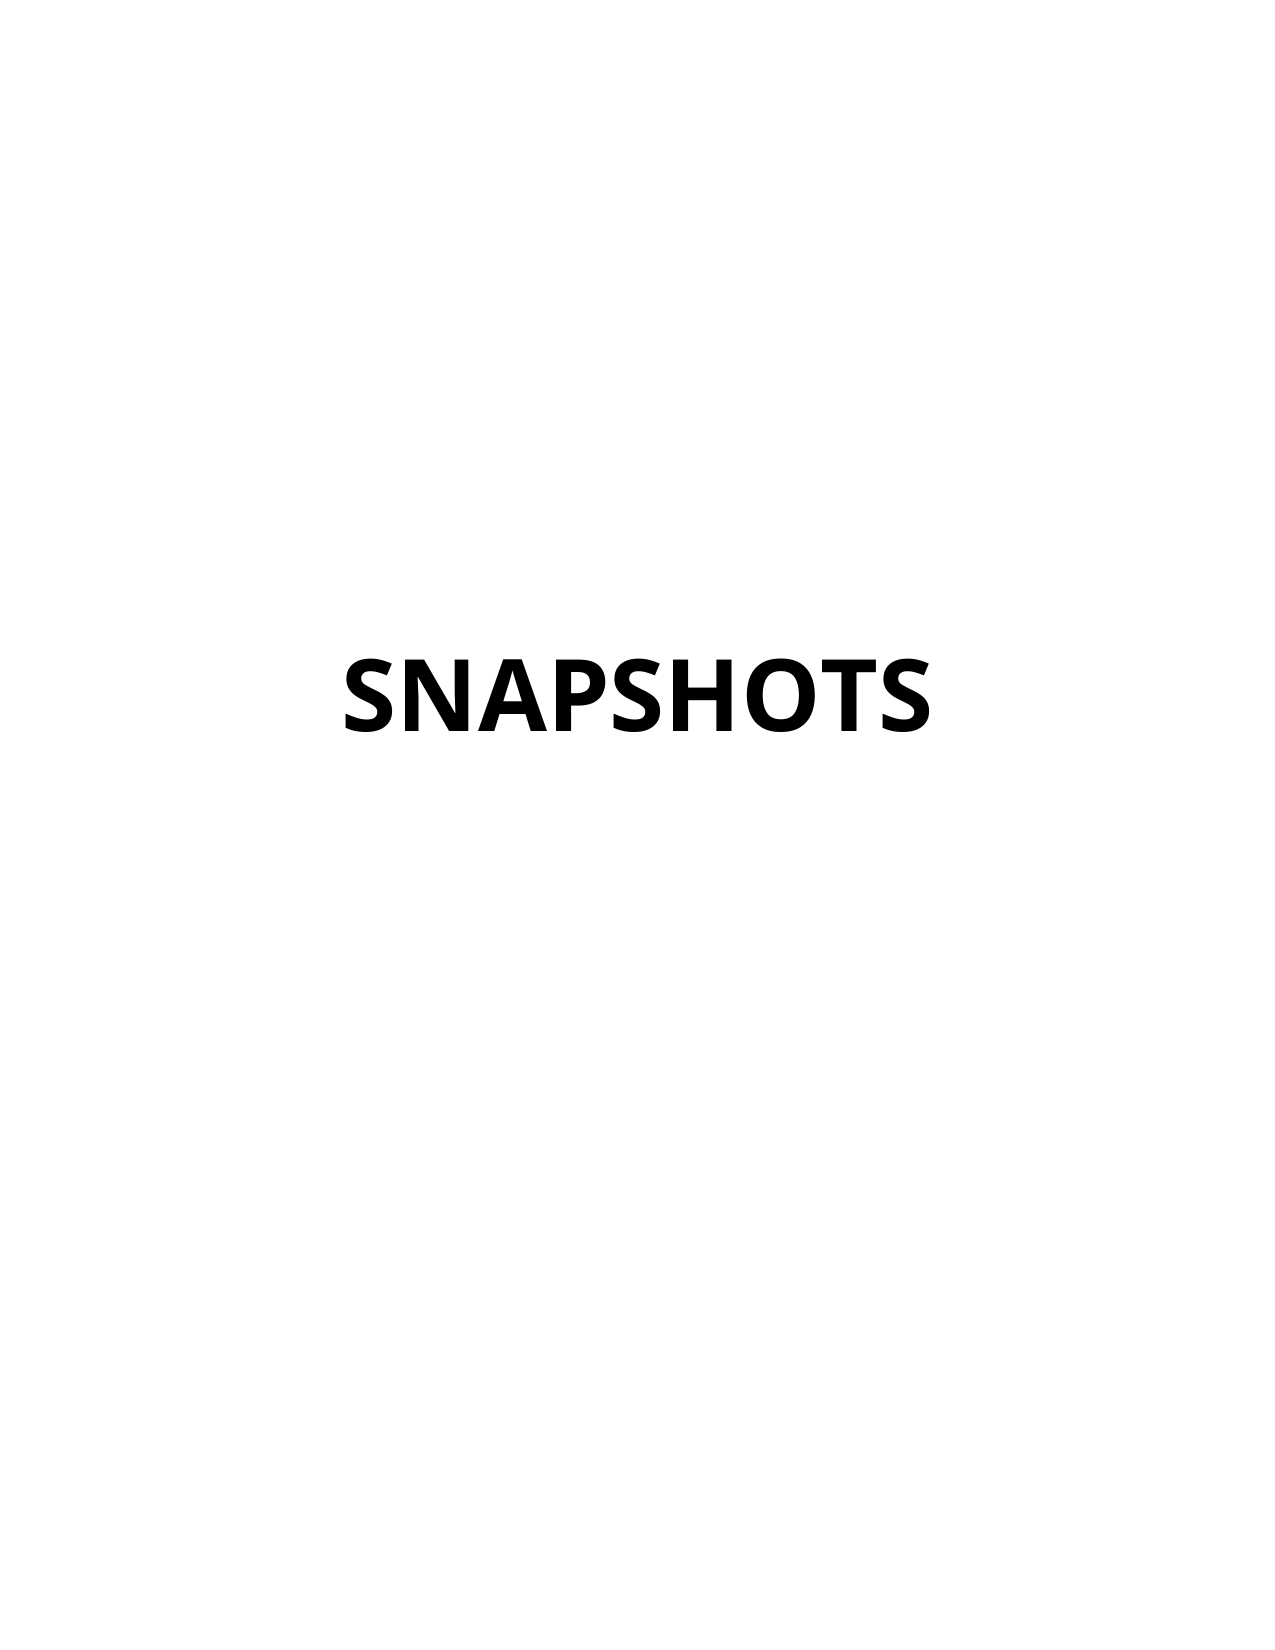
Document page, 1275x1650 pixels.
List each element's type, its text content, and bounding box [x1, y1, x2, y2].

text SNAPSHOTS [150, 625, 1125, 761]
